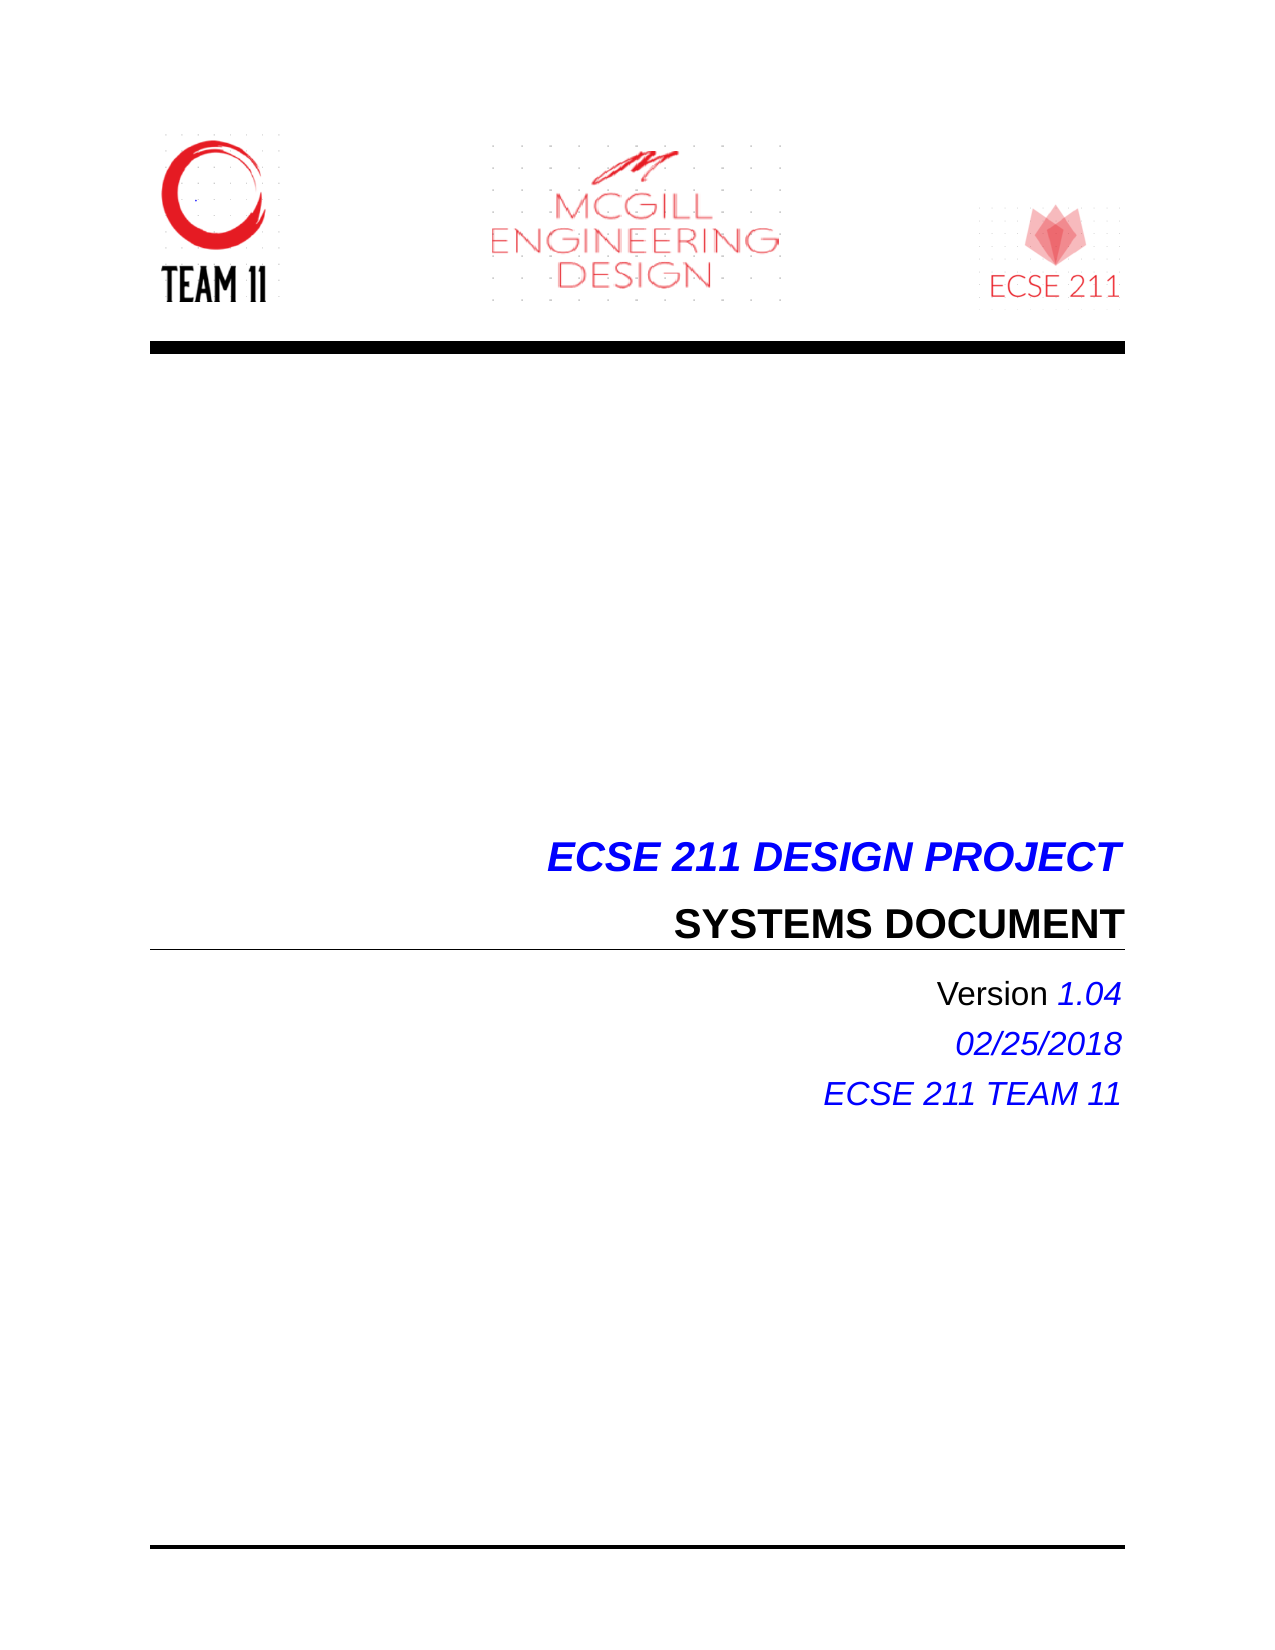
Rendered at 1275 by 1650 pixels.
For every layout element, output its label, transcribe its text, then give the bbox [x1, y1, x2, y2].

title SYSTEMS dOCUMENT [150, 899, 1125, 949]
subtitle Version 1.04 [150, 963, 1125, 1013]
subtitle 02/25/2018 [150, 1013, 1125, 1063]
picture [482, 126, 794, 310]
picture [150, 126, 280, 310]
title ecse 211 design project [150, 833, 1125, 881]
subtitle ECSE 211 TEAM 11 [150, 1063, 1125, 1113]
picture [972, 196, 1125, 310]
